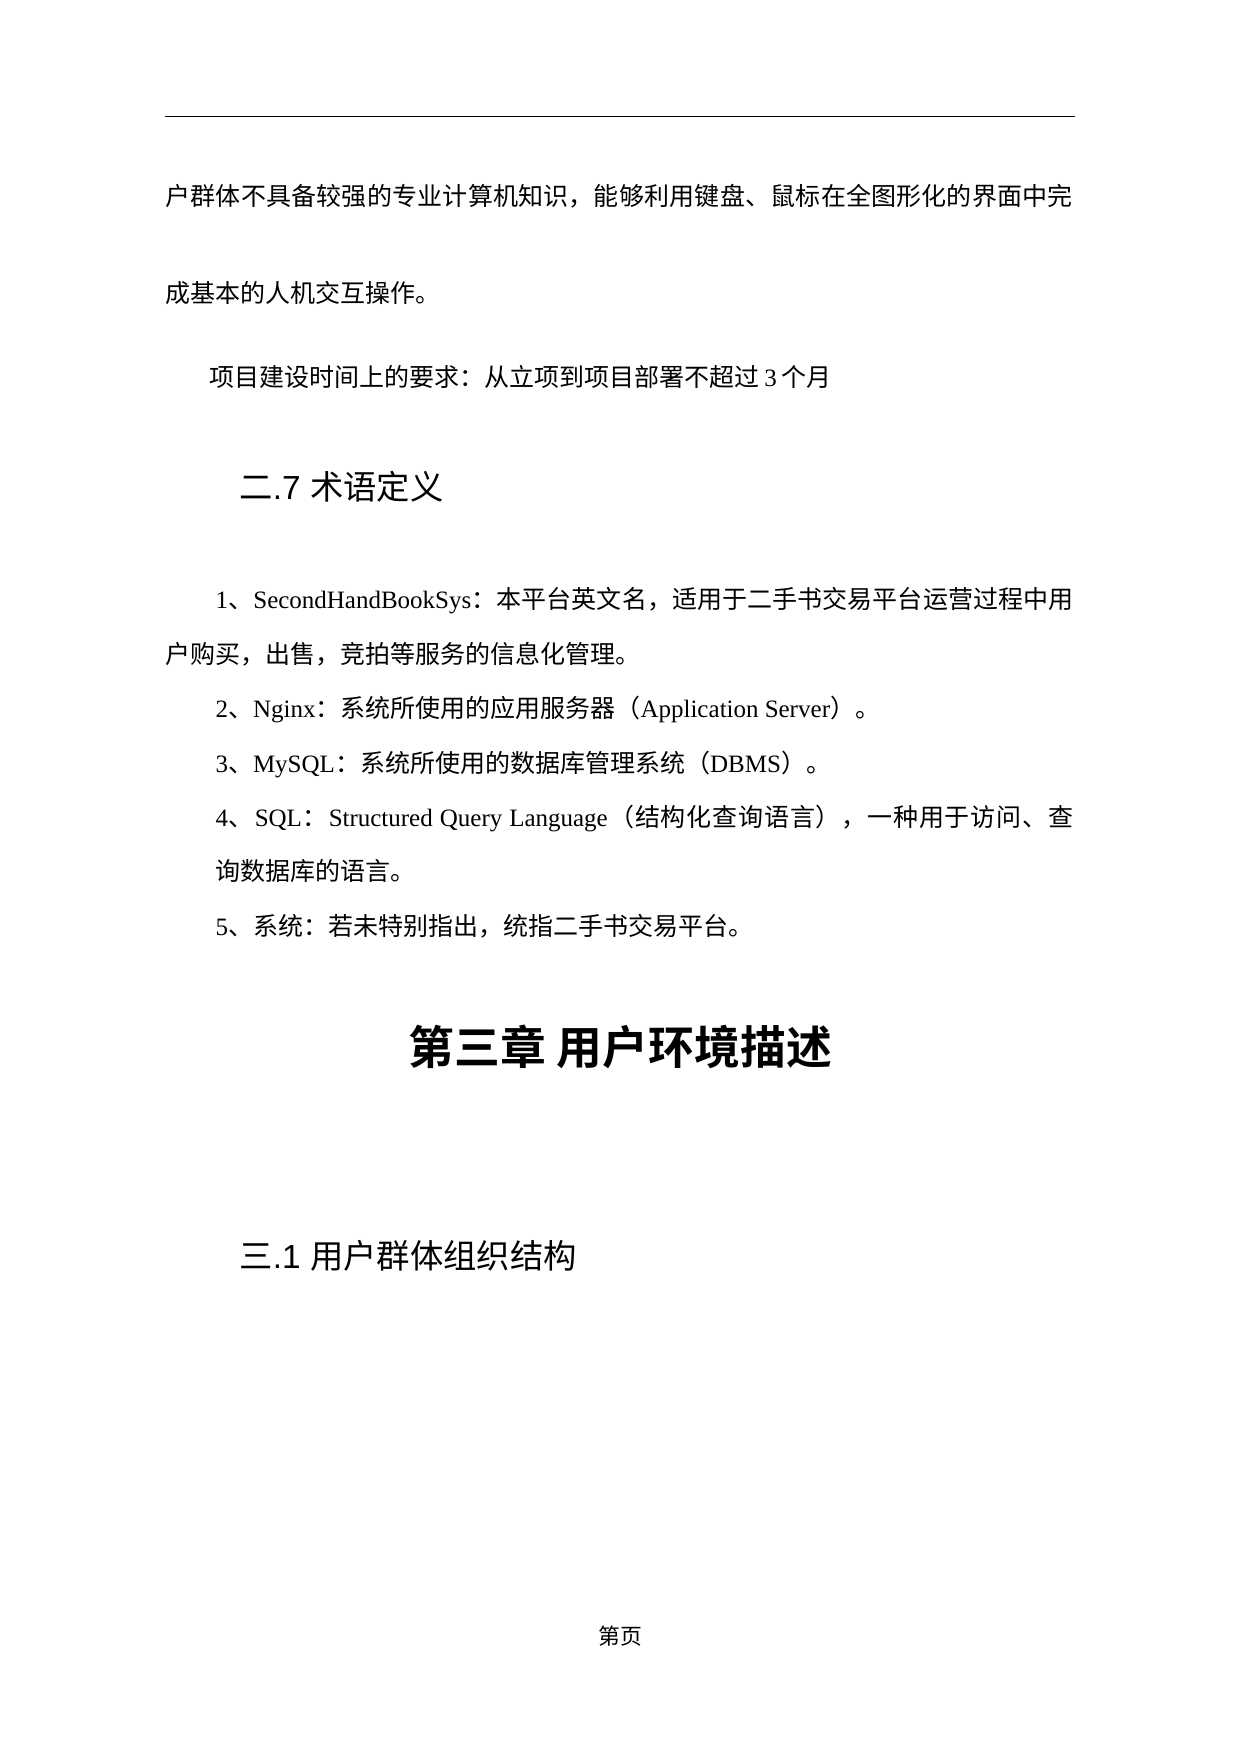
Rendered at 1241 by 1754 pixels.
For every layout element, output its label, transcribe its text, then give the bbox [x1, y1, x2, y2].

text 2、Nginx：系统所使用的应用服务器（Application Server）。 [165, 689, 1075, 725]
text 3、MySQL：系统所使用的数据库管理系统（DBMS）。 [165, 743, 1075, 779]
subtitle 用户群体组织结构 [239, 1221, 1075, 1286]
text 1、SecondHandBookSys：本平台英文名，适用于二手书交易平台运营过程中用户购买，出售，竞拍等服务的信息化管理。 [165, 580, 1075, 671]
text 5、系统：若未特别指出，统指二手书交易平台。 [165, 906, 1075, 942]
text 项目建设时间上的要求：从立项到项目部署不超过3个月 [165, 343, 1075, 408]
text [165, 162, 1075, 324]
subtitle 术语定义 [239, 453, 1075, 518]
subtitle 用户环境描述 [165, 996, 1075, 1093]
text 4、SQL：Structured Query Language（结构化查询语言），一种用于访问、查询数据库的语言。 [215, 797, 1075, 888]
